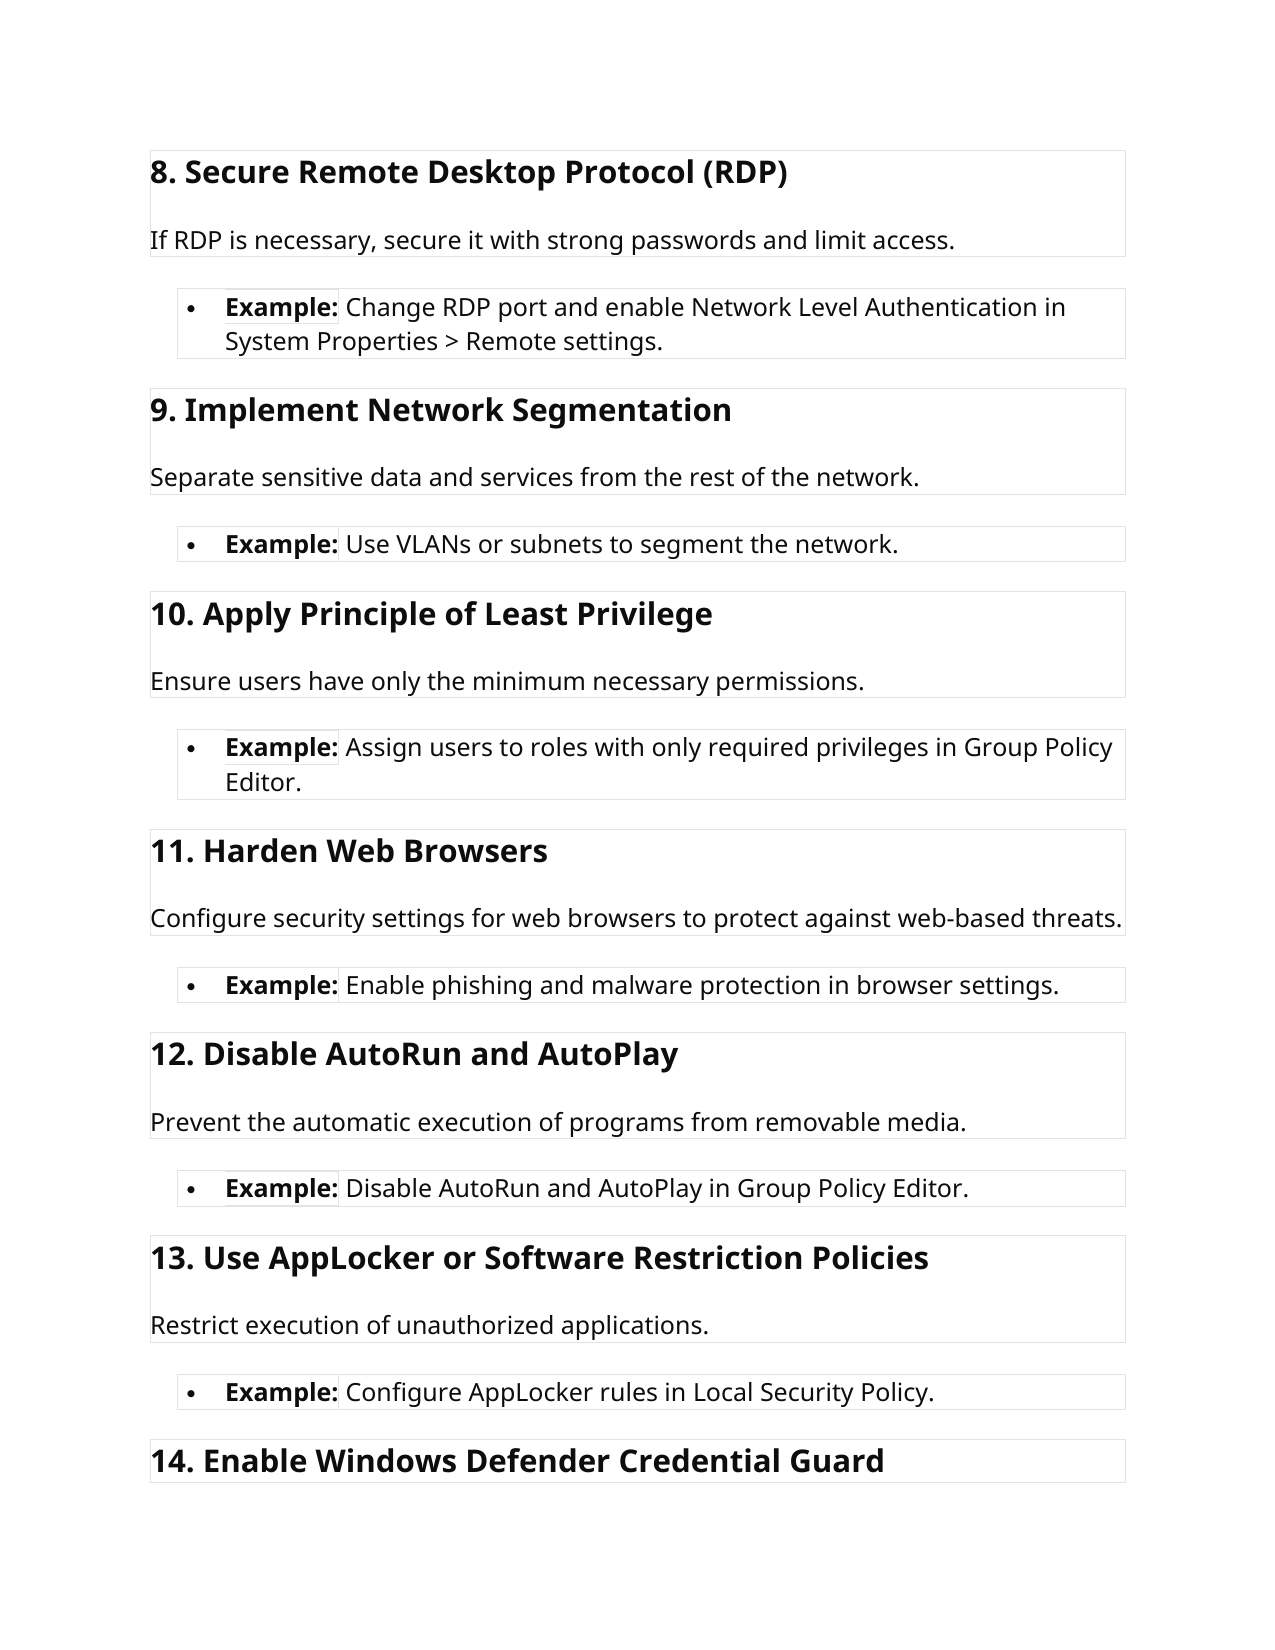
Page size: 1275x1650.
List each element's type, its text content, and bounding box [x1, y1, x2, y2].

text Ensure users have only the minimum necessary permissions. [151, 663, 1125, 697]
list Example: Enable phishing and malware protection in browser settings. [339, 968, 1125, 1002]
list Example: Enable phishing and malware protection in browser settings. [178, 968, 338, 1002]
list Example: Disable AutoRun and AutoPlay in Group Policy Editor. [178, 1171, 338, 1206]
list Example: Change RDP port and enable Network Level Authentication in System Properties > Remote settings. [178, 289, 1125, 358]
text 9. Implement Network Segmentation [151, 389, 1125, 431]
text 12. Disable AutoRun and AutoPlay [151, 1033, 1125, 1075]
list Example: Configure AppLocker rules in Local Security Policy. [339, 1375, 1125, 1409]
text Configure security settings for web browsers to protect against web-based threats. [151, 900, 1125, 935]
text Restrict execution of unauthorized applications. [151, 1307, 1125, 1342]
list Example: Disable AutoRun and AutoPlay in Group Policy Editor. [339, 1171, 1125, 1206]
list Example: Use VLANs or subnets to segment the network. [178, 527, 338, 561]
text 10. Apply Principle of Least Privilege [151, 592, 1125, 634]
text Separate sensitive data and services from the rest of the network. [151, 459, 1125, 494]
text Prevent the automatic execution of programs from removable media. [151, 1104, 1125, 1138]
list Example: Configure AppLocker rules in Local Security Policy. [178, 1375, 338, 1409]
text 14. Enable Windows Defender Credential Guard [151, 1440, 1125, 1482]
text If RDP is necessary, secure it with strong passwords and limit access. [151, 222, 1125, 256]
list Example: Assign users to roles with only required privileges in Group Policy Editor. [178, 730, 1125, 799]
text 13. Use AppLocker or Software Restriction Policies [151, 1236, 1125, 1278]
list Example: Use VLANs or subnets to segment the network. [339, 527, 1125, 561]
text 8. Secure Remote Desktop Protocol (RDP) [151, 151, 1125, 193]
text 11. Harden Web Browsers [151, 830, 1125, 872]
